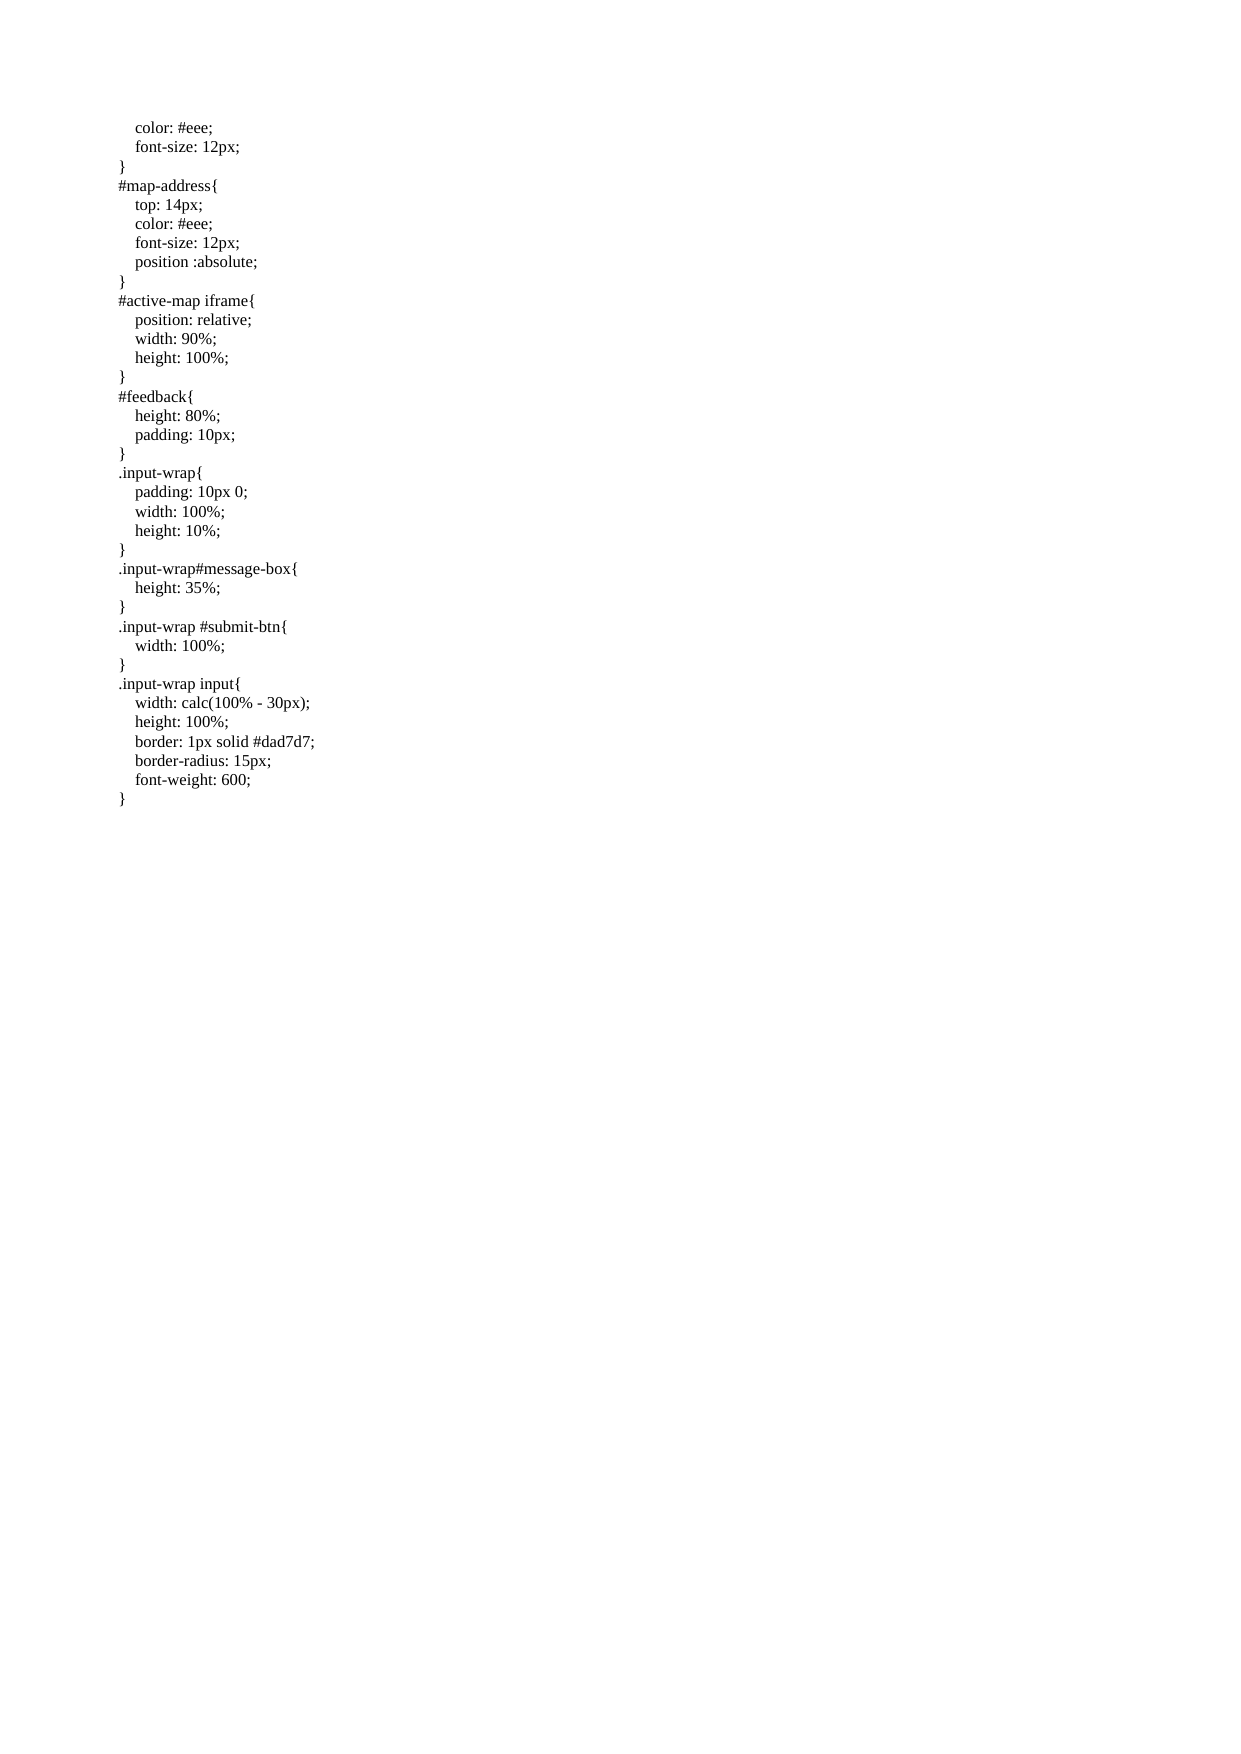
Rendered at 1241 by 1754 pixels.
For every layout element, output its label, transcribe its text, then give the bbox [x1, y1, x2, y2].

text height: 80%; [118, 406, 1152, 425]
text } [118, 655, 1152, 674]
text } [118, 444, 1152, 463]
text font-size: 12px; [118, 233, 1152, 252]
text font-size: 12px; [118, 137, 1152, 156]
text font-weight: 600; [118, 770, 1152, 789]
text border: 1px solid #dad7d7; [118, 731, 1152, 751]
text height: 10%; [118, 521, 1152, 540]
text padding: 10px; [118, 425, 1152, 444]
text height: 35%; [118, 578, 1152, 597]
text .input-wrap{ [118, 463, 1152, 482]
text } [118, 540, 1152, 559]
text top: 14px; [118, 195, 1152, 214]
text #feedback{ [118, 386, 1152, 406]
text width: calc(100% - 30px); [118, 693, 1152, 712]
text } [118, 597, 1152, 616]
text width: 100%; [118, 501, 1152, 521]
text .input-wrap #submit-btn{ [118, 616, 1152, 636]
text } [118, 789, 1152, 808]
text #active-map iframe{ [118, 291, 1152, 310]
text padding: 10px 0; [118, 482, 1152, 501]
text height: 100%; [118, 712, 1152, 731]
text position: relative; [118, 310, 1152, 329]
text #map-address{ [118, 176, 1152, 195]
text .input-wrap#message-box{ [118, 559, 1152, 578]
text } [118, 271, 1152, 291]
text } [118, 156, 1152, 176]
text } [118, 367, 1152, 386]
text color: #eee; [118, 214, 1152, 233]
text color: #eee; [118, 118, 1152, 137]
text position :absolute; [118, 252, 1152, 271]
text width: 100%; [118, 636, 1152, 655]
text width: 90%; [118, 329, 1152, 348]
text border-radius: 15px; [118, 751, 1152, 770]
text height: 100%; [118, 348, 1152, 367]
text .input-wrap input{ [118, 674, 1152, 693]
